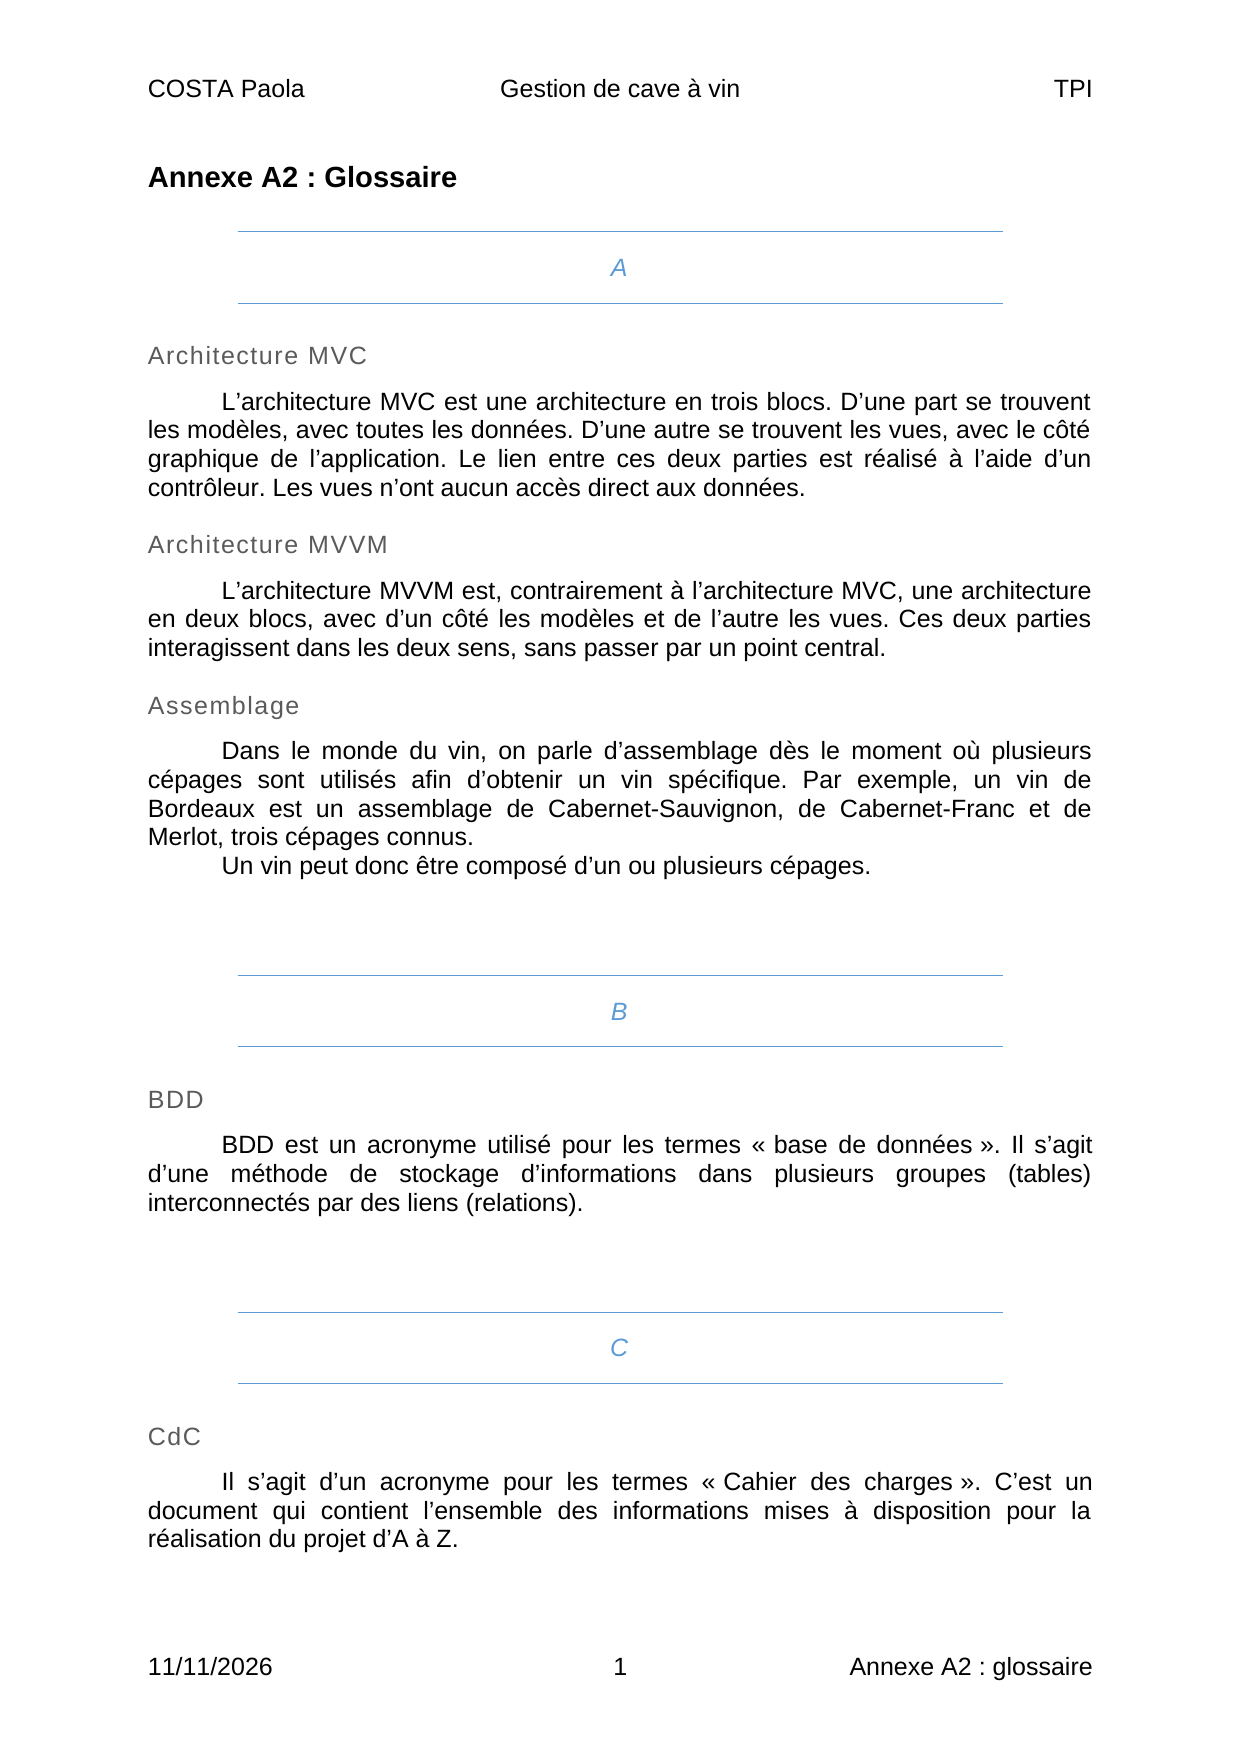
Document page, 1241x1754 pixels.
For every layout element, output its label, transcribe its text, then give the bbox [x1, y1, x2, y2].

text L’architecture MVC est une architecture en trois blocs. D’une part se trouvent les modèles, avec toutes les données. D’une autre se trouvent les vues, avec le côté graphique de l’application. Le lien entre ces deux parties est réalisé à l’aide d’un contrôleur. Les vues n’ont aucun accès direct aux données. [148, 387, 1093, 502]
subtitle CdC [148, 1422, 1093, 1450]
text Un vin peut donc être composé d’un ou plusieurs cépages. [148, 851, 1093, 880]
subtitle Assemblage [148, 691, 1093, 719]
text C [238, 1313, 1003, 1383]
text Il s’agit d’un acronyme pour les termes « Cahier des charges ». C’est un document qui contient l’ensemble des informations mises à disposition pour la réalisation du projet d’A à Z. [148, 1467, 1093, 1553]
text BDD est un acronyme utilisé pour les termes « base de données ». Il s’agit d’une méthode de stockage d’informations dans plusieurs groupes (tables) interconnectés par des liens (relations). [148, 1130, 1093, 1217]
text A [238, 232, 1003, 303]
subtitle BDD [148, 1085, 1093, 1114]
subtitle Architecture MVVM [148, 530, 1093, 559]
subtitle Architecture MVC [148, 341, 1093, 370]
text L’architecture MVVM est, contrairement à l’architecture MVC, une architecture en deux blocs, avec d’un côté les modèles et de l’autre les vues. Ces deux parties interagissent dans les deux sens, sans passer par un point central. [148, 576, 1093, 662]
subtitle Annexe A2 : Glossaire [148, 160, 1093, 194]
text B [238, 976, 1003, 1046]
text Dans le monde du vin, on parle d’assemblage dès le moment où plusieurs cépages sont utilisés afin d’obtenir un vin spécifique. Par exemple, un vin de Bordeaux est un assemblage de Cabernet-Sauvignon, de Cabernet-Franc et de Merlot, trois cépages connus. [148, 736, 1093, 851]
